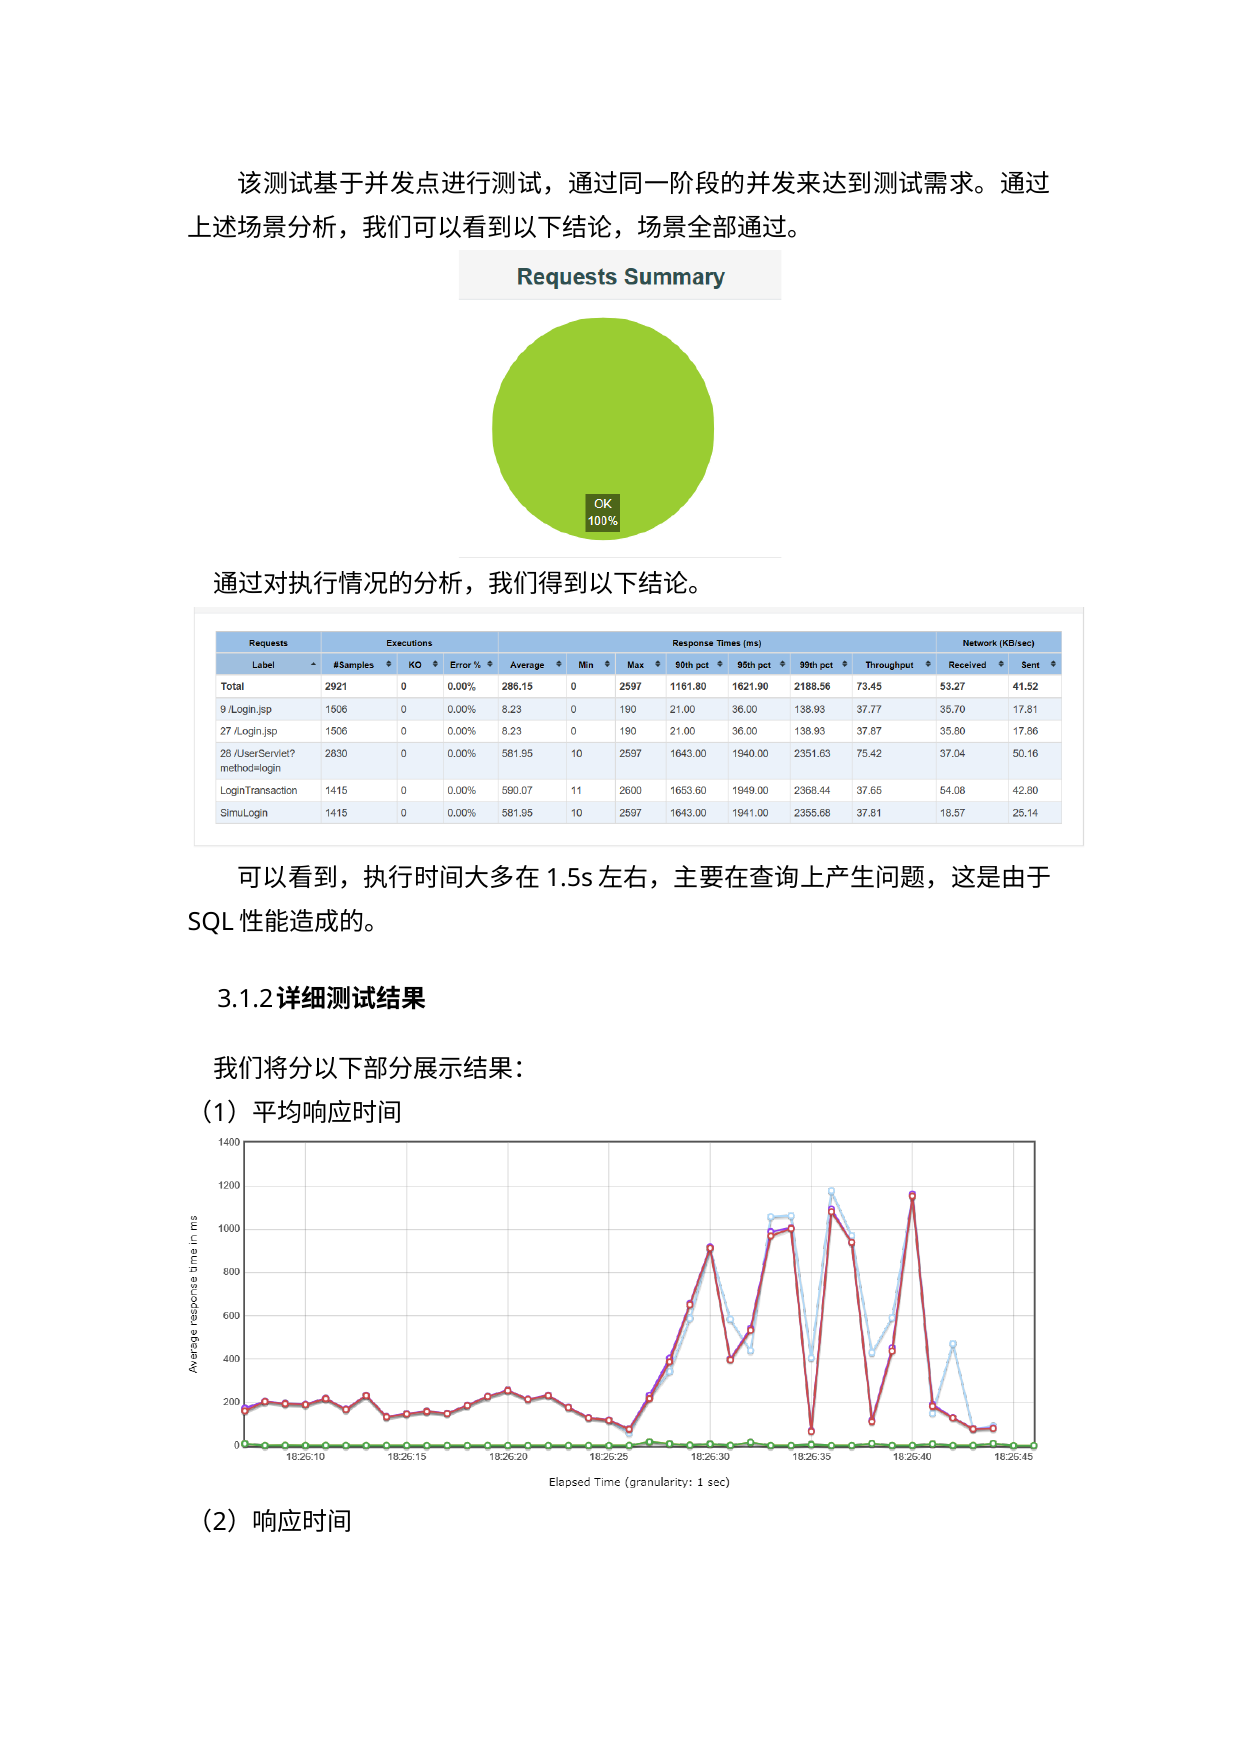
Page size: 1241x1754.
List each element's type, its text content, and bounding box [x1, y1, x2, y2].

text 通过对执行情况的分析，我们得到以下结论。 [187, 564, 1053, 600]
text （1）平均响应时间 [187, 1092, 1053, 1129]
picture [187, 1135, 1053, 1495]
picture [187, 607, 1093, 852]
text 该测试基于并发点进行测试，通过同一阶段的并发来达到测试需求。通过上述场景分析，我们可以看到以下结论，场景全部通过。 [187, 164, 1053, 243]
text （2）响应时间 [187, 1501, 1053, 1537]
subtitle 详细测试结果 [217, 979, 1053, 1015]
picture [458, 250, 782, 558]
text 我们将分以下部分展示结果： [187, 1049, 1053, 1085]
text 可以看到，执行时间大多在1.5s左右，主要在查询上产生问题，这是由于SQL性能造成的。 [187, 858, 1053, 938]
